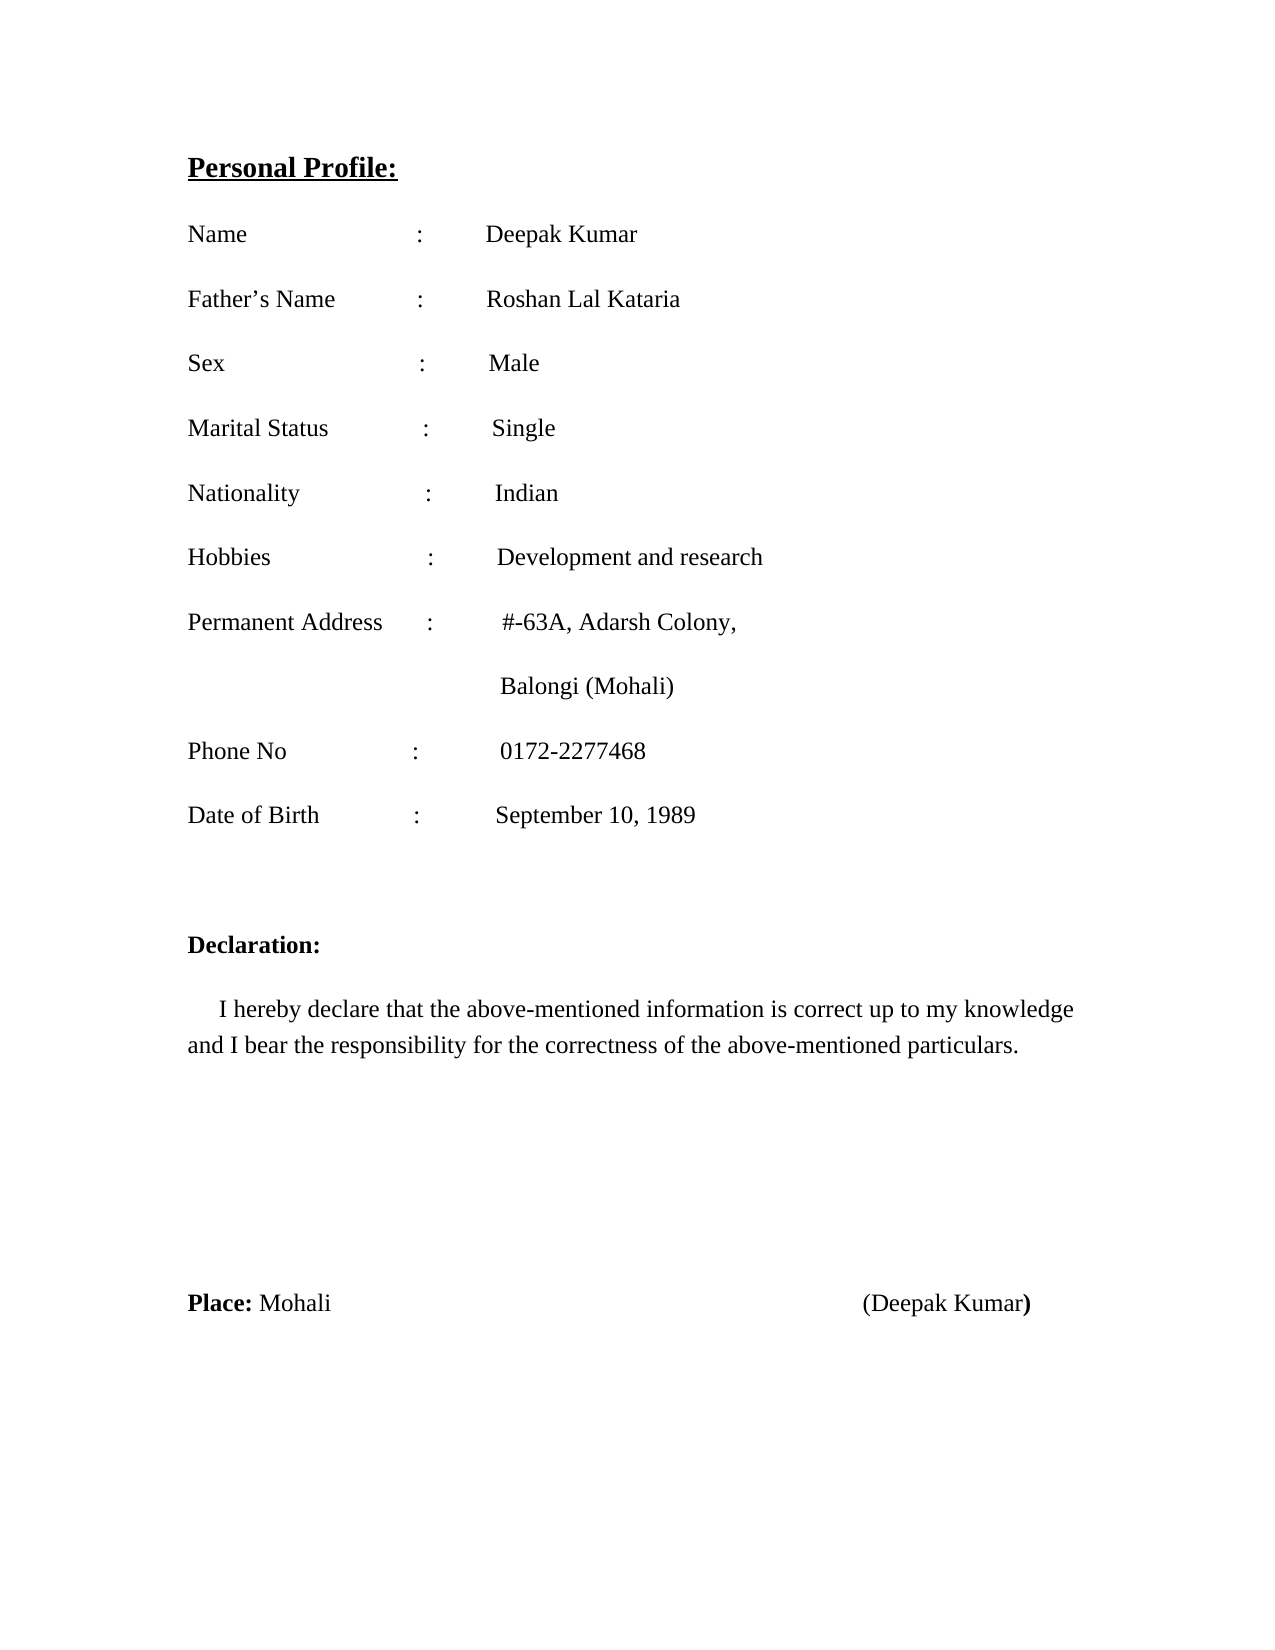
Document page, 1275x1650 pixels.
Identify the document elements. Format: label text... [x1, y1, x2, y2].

text Place: Mohali (Deepak Kumar) [187, 1281, 1087, 1317]
text Date of Birth : September 10, 1989 [187, 794, 1087, 829]
text Hobbies : Development and research [187, 536, 1087, 571]
text Marital Status : Single [187, 406, 1087, 442]
text Personal Profile: [187, 150, 1087, 183]
text Name : Deepak Kumar [187, 213, 1087, 248]
text Sex : Male [187, 342, 1087, 377]
text Phone No : 0172-2277468 [187, 729, 1087, 765]
text I hereby declare that the above-mentioned information is correct up to my knowledge and I bear the responsibility for the correctness of the above-mentioned particulars. [187, 988, 1087, 1058]
text Declaration: [187, 923, 1087, 958]
text Balongi (Mohali) [412, 665, 1087, 700]
text Nationality : Indian [187, 471, 1087, 506]
text Permanent Address : #-63A, Adarsh Colony, [187, 600, 1087, 636]
text Father’s Name : Roshan Lal Kataria [187, 277, 1087, 313]
